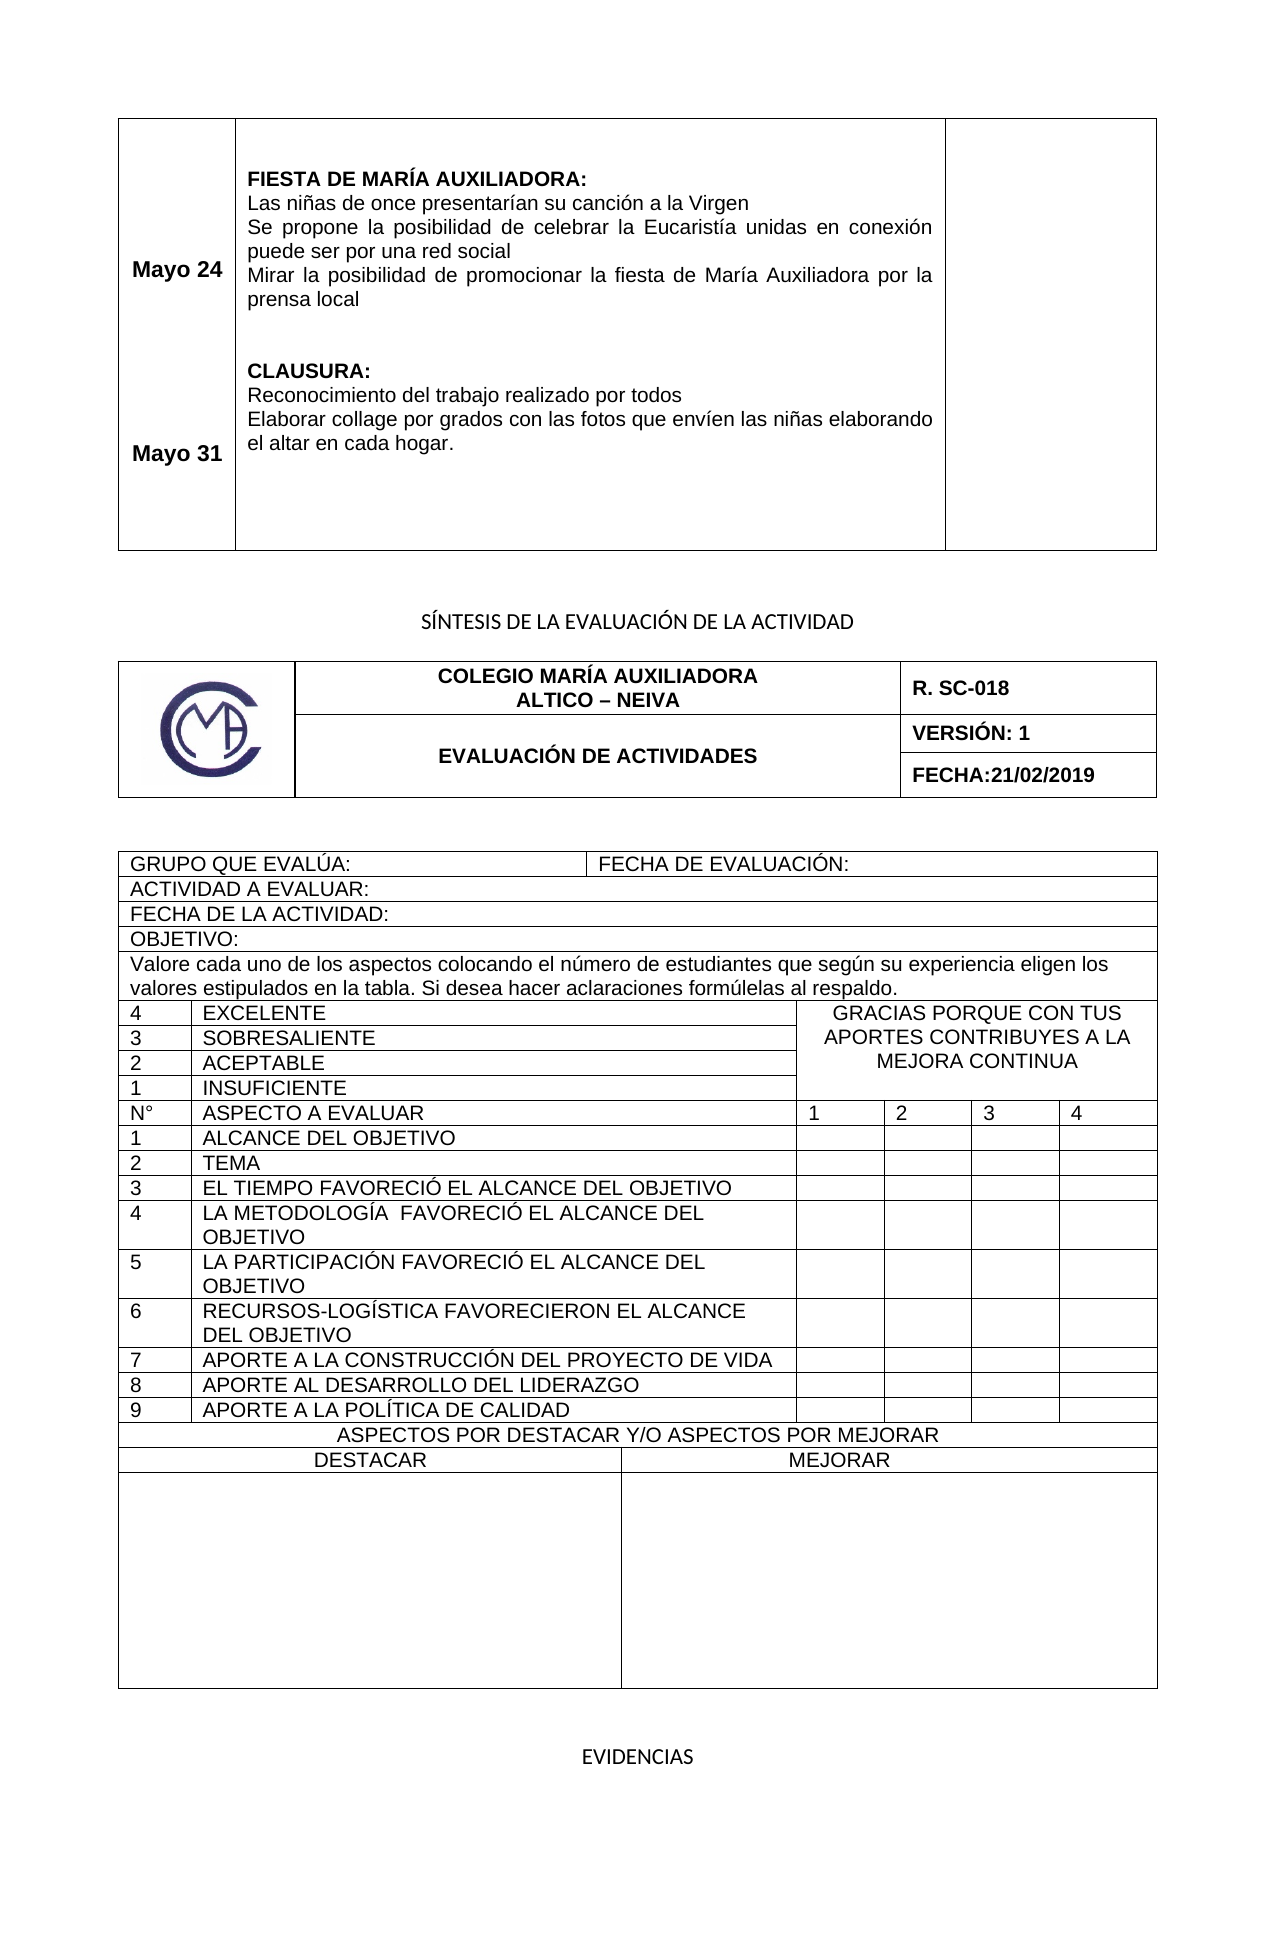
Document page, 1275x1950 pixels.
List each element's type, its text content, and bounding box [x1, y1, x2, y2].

table_cell [972, 1299, 1059, 1347]
table_cell 1 [797, 1101, 884, 1125]
table_cell [885, 1348, 971, 1372]
table_cell EL TIEMPO FAVORECIÓ EL ALCANCE DEL OBJETIVO [192, 1176, 796, 1200]
table_cell [797, 1250, 884, 1298]
table_cell OBJETIVO: [119, 927, 1157, 951]
table_cell [972, 1398, 1059, 1422]
table_cell 5 [119, 1250, 191, 1298]
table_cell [119, 119, 235, 550]
table_cell [885, 1299, 971, 1347]
table_cell 2 [885, 1101, 971, 1125]
table_cell FECHA:21/02/2019 [901, 753, 1156, 797]
table_cell [1060, 1176, 1157, 1200]
table_cell [797, 1348, 884, 1372]
table_cell ASPECTO A EVALUAR [192, 1101, 796, 1125]
table_cell 4 [119, 1201, 191, 1249]
text EVIDENCIAS [118, 1742, 1157, 1770]
table_cell 9 [119, 1398, 191, 1422]
table_cell EXCELENTE [192, 1001, 796, 1025]
table_cell LA METODOLOGÍA FAVORECIÓ EL ALCANCE DEL OBJETIVO [192, 1201, 796, 1249]
table_cell [797, 1373, 884, 1397]
table_cell 4 [1060, 1101, 1157, 1125]
table_cell INSUFICIENTE [192, 1076, 796, 1100]
table_cell [972, 1348, 1059, 1372]
table_cell VERSIÓN: 1 [901, 715, 1156, 752]
table_cell [1060, 1151, 1157, 1175]
table_header GRUPO QUE EVALÚA: [119, 852, 586, 876]
table_cell ASPECTOS POR DESTACAR Y/O ASPECTOS POR MEJORAR [119, 1423, 1157, 1447]
table_cell APORTE A LA CONSTRUCCIÓN DEL PROYECTO DE VIDA [192, 1348, 796, 1372]
table_cell [885, 1126, 971, 1150]
table_cell 3 [972, 1101, 1059, 1125]
table_cell GRACIAS PORQUE CON TUS APORTES CONTRIBUYES A LA MEJORA CONTINUA [797, 1001, 1157, 1100]
table_cell [797, 1126, 884, 1150]
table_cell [236, 119, 945, 550]
table_cell N° [119, 1101, 191, 1125]
table_cell [1060, 1126, 1157, 1150]
table_header [119, 662, 294, 797]
table_cell [119, 1473, 621, 1688]
table_cell Valore cada uno de los aspectos colocando el número de estudiantes que según su experiencia eligen los valores estipulados en la tabla. Si desea hacer aclaraciones formúlelas al respaldo. [119, 952, 1157, 1000]
table_cell MEJORAR [622, 1448, 1157, 1472]
table_cell DESTACAR [119, 1448, 621, 1472]
table_cell RECURSOS-LOGÍSTICA FAVORECIERON EL ALCANCE DEL OBJETIVO [192, 1299, 796, 1347]
table_cell [972, 1176, 1059, 1200]
table_cell [797, 1398, 884, 1422]
table_cell [885, 1373, 971, 1397]
table_cell [972, 1201, 1059, 1249]
table_cell TEMA [192, 1151, 796, 1175]
table_cell [797, 1176, 884, 1200]
table_cell [885, 1201, 971, 1249]
table_cell APORTE AL DESARROLLO DEL LIDERAZGO [192, 1373, 796, 1397]
table_cell 7 [119, 1348, 191, 1372]
table_cell 2 [119, 1051, 191, 1075]
table_cell EVALUACIÓN DE ACTIVIDADES [296, 715, 900, 797]
text SÍNTESIS DE LA EVALUACIÓN DE LA ACTIVIDAD [118, 607, 1157, 636]
table_header COLEGIO MARÍA AUXILIADORA ALTICO – NEIVA [296, 662, 900, 714]
table_cell [972, 1373, 1059, 1397]
table_cell 8 [119, 1373, 191, 1397]
table_cell ALCANCE DEL OBJETIVO [192, 1126, 796, 1150]
table_cell ACTIVIDAD A EVALUAR: [119, 877, 1157, 901]
table_cell [622, 1473, 1157, 1688]
table_cell [797, 1299, 884, 1347]
table_cell [885, 1151, 971, 1175]
table_cell FECHA DE LA ACTIVIDAD: [119, 902, 1157, 926]
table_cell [946, 119, 1156, 550]
table_cell [1060, 1348, 1157, 1372]
table_cell 2 [119, 1151, 191, 1175]
table_cell 3 [119, 1026, 191, 1050]
table_cell [797, 1201, 884, 1249]
table_cell [1060, 1250, 1157, 1298]
table_cell SOBRESALIENTE [192, 1026, 796, 1050]
table_header R. SC-018 [901, 662, 1156, 714]
table_cell APORTE A LA POLÍTICA DE CALIDAD [192, 1398, 796, 1422]
table_cell [797, 1151, 884, 1175]
table_cell [885, 1250, 971, 1298]
table_cell [885, 1398, 971, 1422]
table_cell [885, 1176, 971, 1200]
picture [141, 673, 272, 785]
table_cell ACEPTABLE [192, 1051, 796, 1075]
table_header FECHA DE EVALUACIÓN: [587, 852, 1157, 876]
table_cell [1060, 1201, 1157, 1249]
table_cell [972, 1250, 1059, 1298]
table_cell 4 [119, 1001, 191, 1025]
table_cell 3 [119, 1176, 191, 1200]
table_cell [1060, 1398, 1157, 1422]
table_cell [1060, 1373, 1157, 1397]
table_cell 6 [119, 1299, 191, 1347]
table_cell [1060, 1299, 1157, 1347]
table_cell 1 [119, 1126, 191, 1150]
table_cell LA PARTICIPACIÓN FAVORECIÓ EL ALCANCE DEL OBJETIVO [192, 1250, 796, 1298]
table_cell 1 [119, 1076, 191, 1100]
table_cell [972, 1126, 1059, 1150]
table_cell [972, 1151, 1059, 1175]
